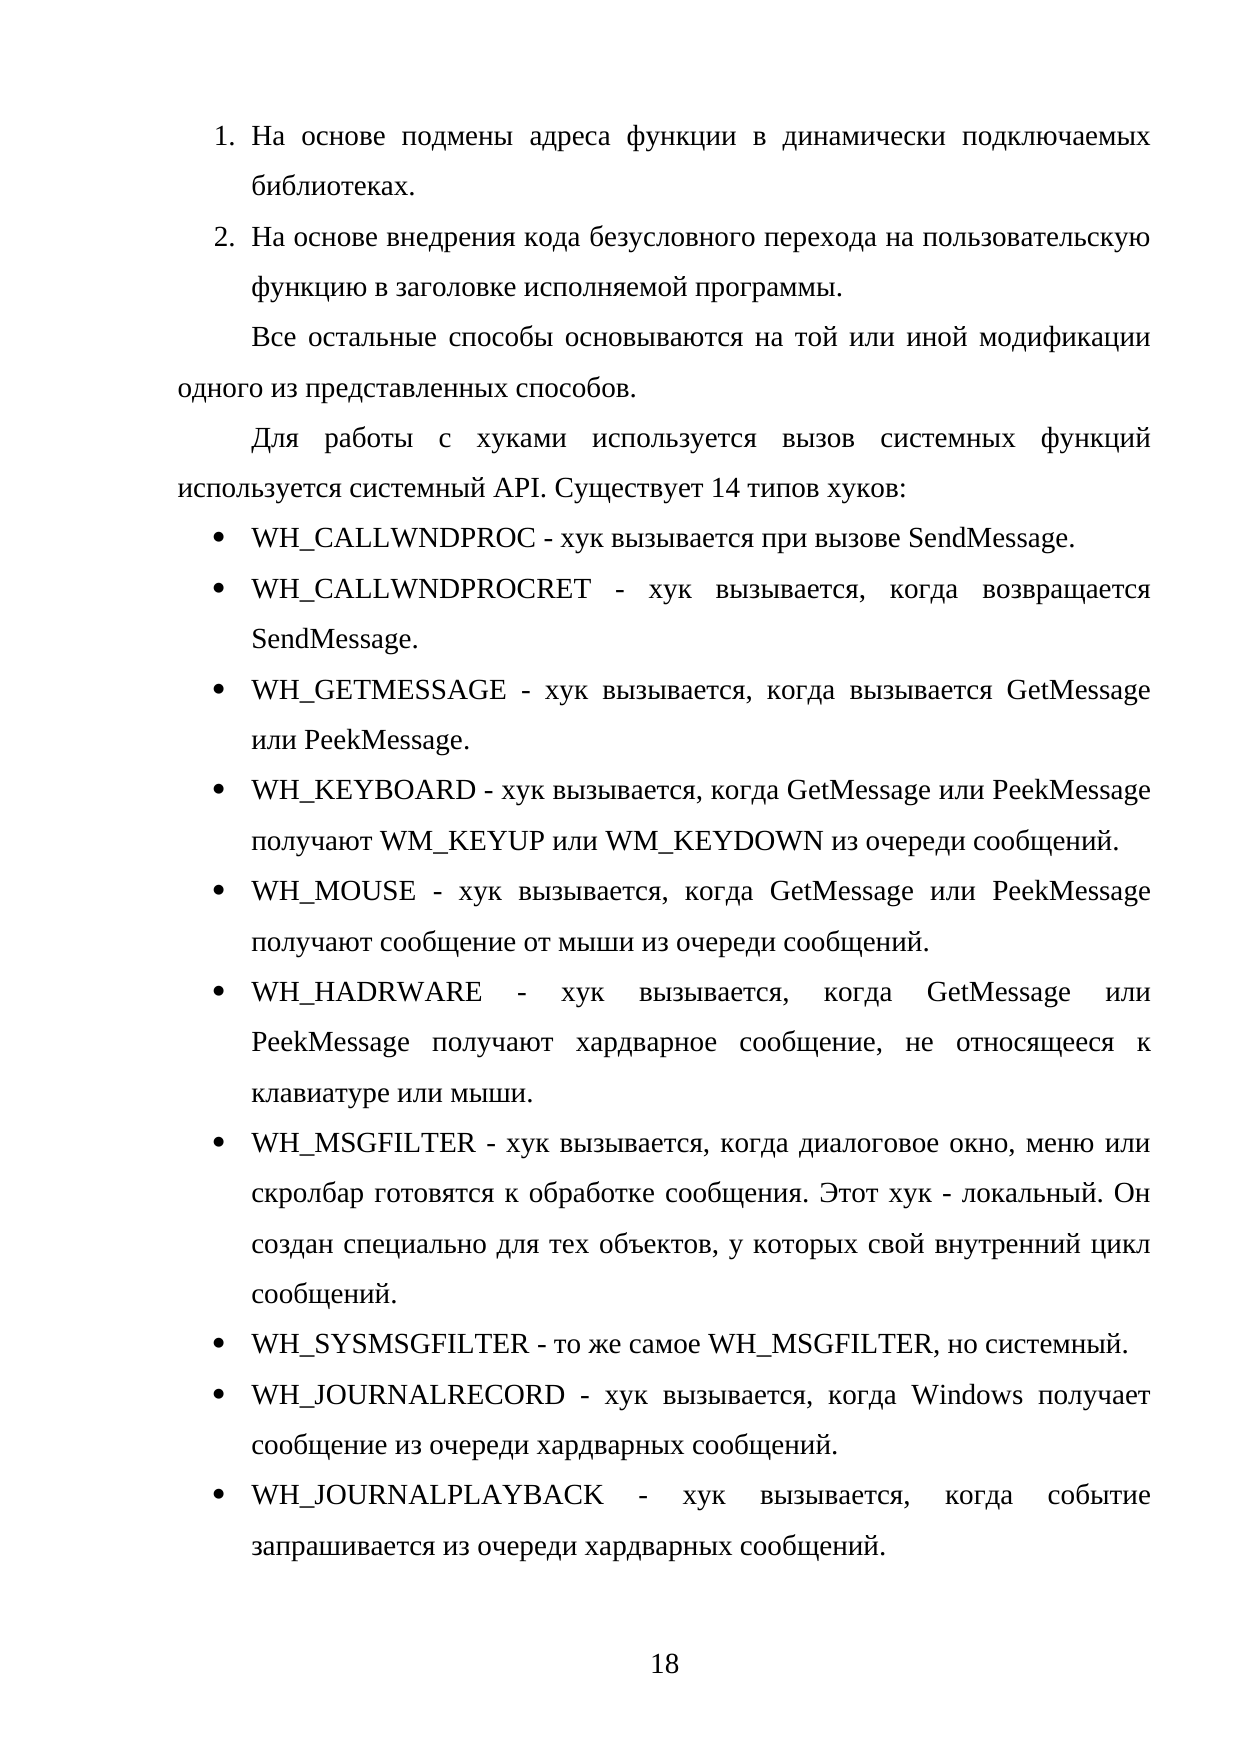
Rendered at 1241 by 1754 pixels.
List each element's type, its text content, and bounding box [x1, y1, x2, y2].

list WH_JOURNALRECORD - хук вызывается, когда Windows получает сообщение из очереди хаpдваpных сообщений. [213, 1377, 1152, 1461]
list На основе подмены адреса функции в динамически подключаемых библиотеках. [213, 118, 1152, 202]
list WH_CALLWNDPROC - хук вызывается при вызове SendMessage. [213, 521, 1152, 554]
list WH_GETMESSAGE - хук вызывается, когда вызывается GetMessage или PeekMessage. [213, 672, 1152, 756]
list На основе внедрения кода безусловного перехода на пользовательскую функцию в заголовке исполняемой программы. [213, 219, 1152, 303]
text Все остальные способы основываются на той или иной модификации одного из представленных способов. [177, 319, 1152, 403]
list WH_SYSMSGFILTER - то же самое WH_MSGFILTER, но системный. [213, 1326, 1152, 1360]
list WH_MSGFILTER - хук вызывается, когда диалоговое окно, меню или скpолбаp готовятся к обработке сообщения. Этот хук - локальный. Он создан специально для тех объектов, у которых свой внутренний цикл сообщений. [213, 1125, 1152, 1309]
list WH_CALLWNDPROCRET - хук вызывается, когда возвращается SendMessage. [213, 571, 1152, 655]
list WH_JOURNALPLAYBACK - хук вызывается, когда событие запрашивается из очереди хаpдваpных сообщений. [213, 1477, 1152, 1561]
text Для работы с хуками используется вызов системных функций используется системный API. Существует 14 типов хуков: [177, 420, 1152, 504]
list WH_HADRWARE - хук вызывается, когда GetMessage или PeekMessage получают хаpдваpное сообщение, не относящееся к клавиатуре или мыши. [213, 974, 1152, 1108]
list WH_KEYBOARD - хук вызывается, когда GetMessage или PeekMessage получают WM_KEYUP или WM_KEYDOWN из очереди сообщений. [213, 772, 1152, 856]
list WH_MOUSE - хук вызывается, когда GetMessage или PeekMessage получают сообщение от мыши из очереди сообщений. [213, 873, 1152, 957]
